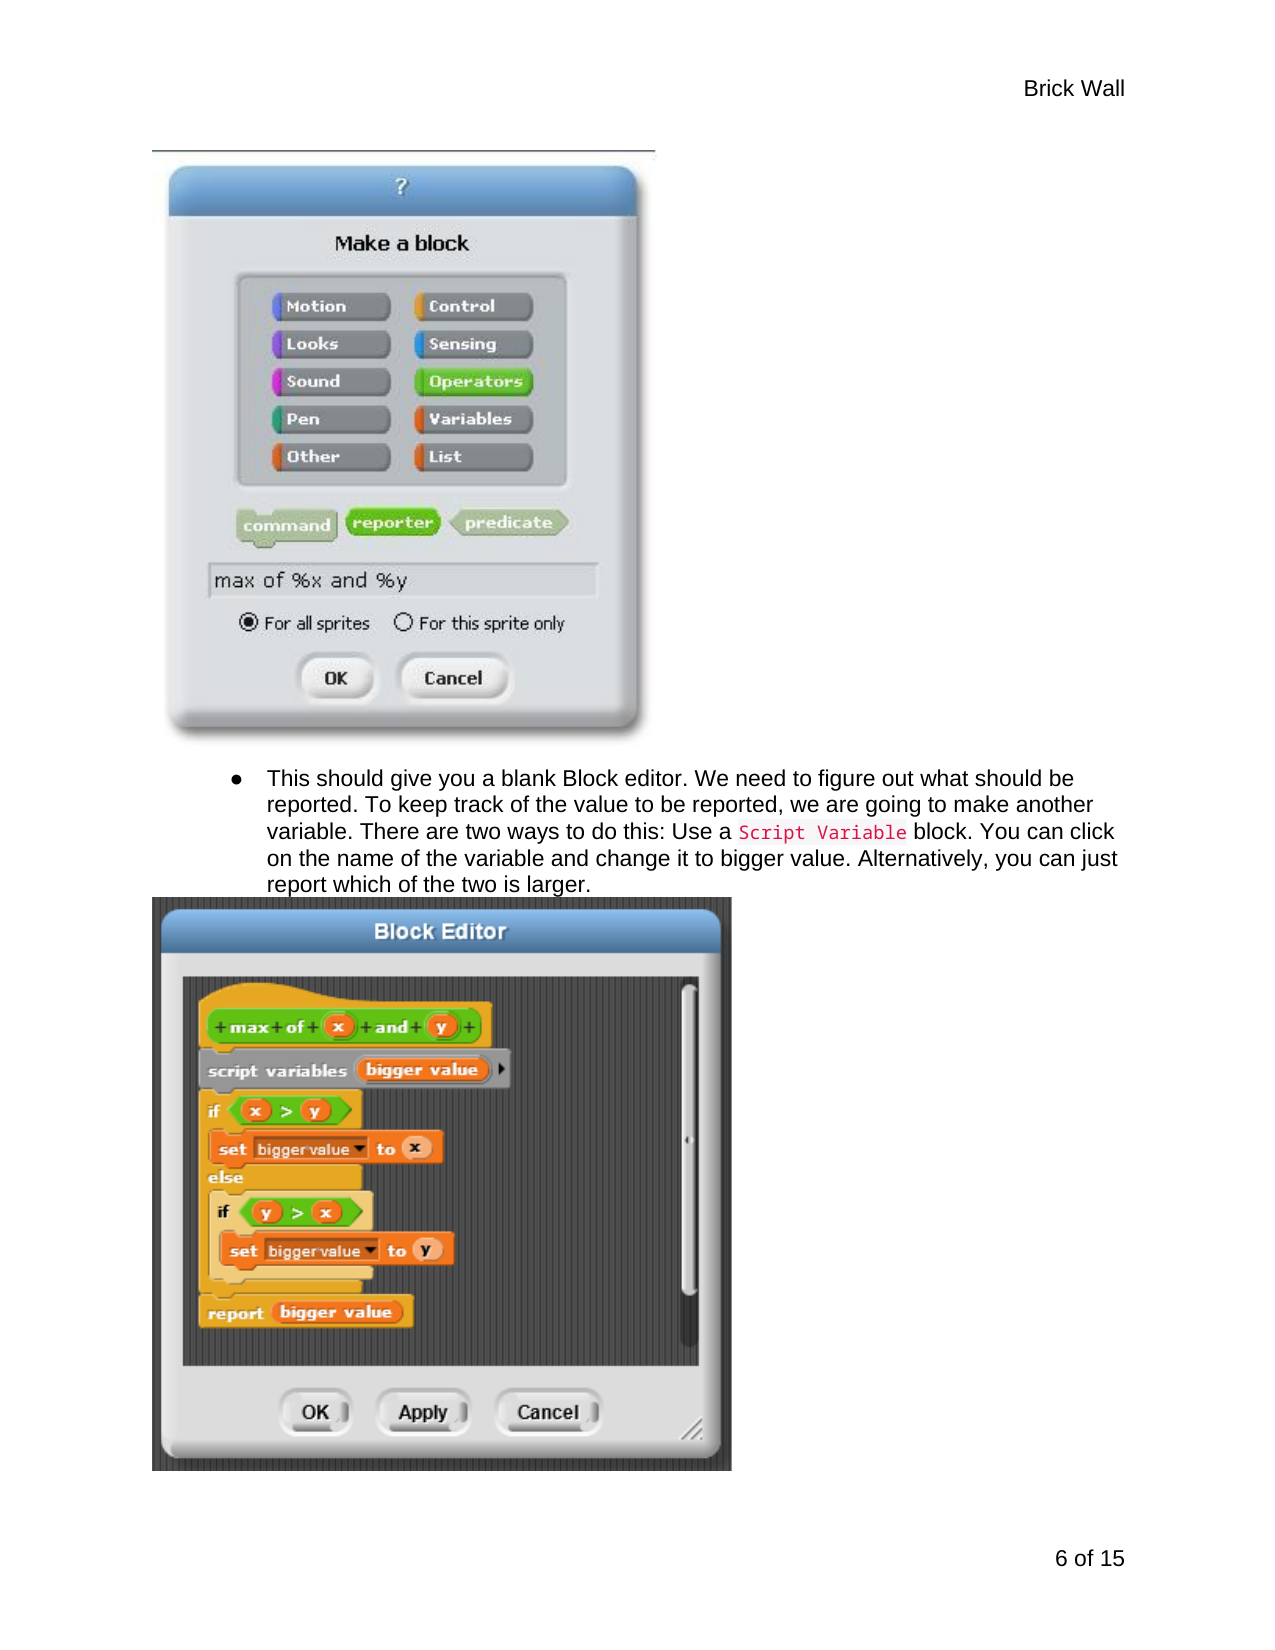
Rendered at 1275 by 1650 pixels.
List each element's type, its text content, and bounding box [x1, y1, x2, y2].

picture [152, 150, 657, 749]
list This should give you a blank Block editor. We need to figure out what should be reported. To keep track of the value to be reported, we are going to make another variable. There are two ways to do this: Use a Script Variable block. You can click on the name of the variable and change it to bigger value. Alternatively, you can just report which of the two is larger. [229, 765, 1125, 897]
picture [152, 897, 732, 1471]
